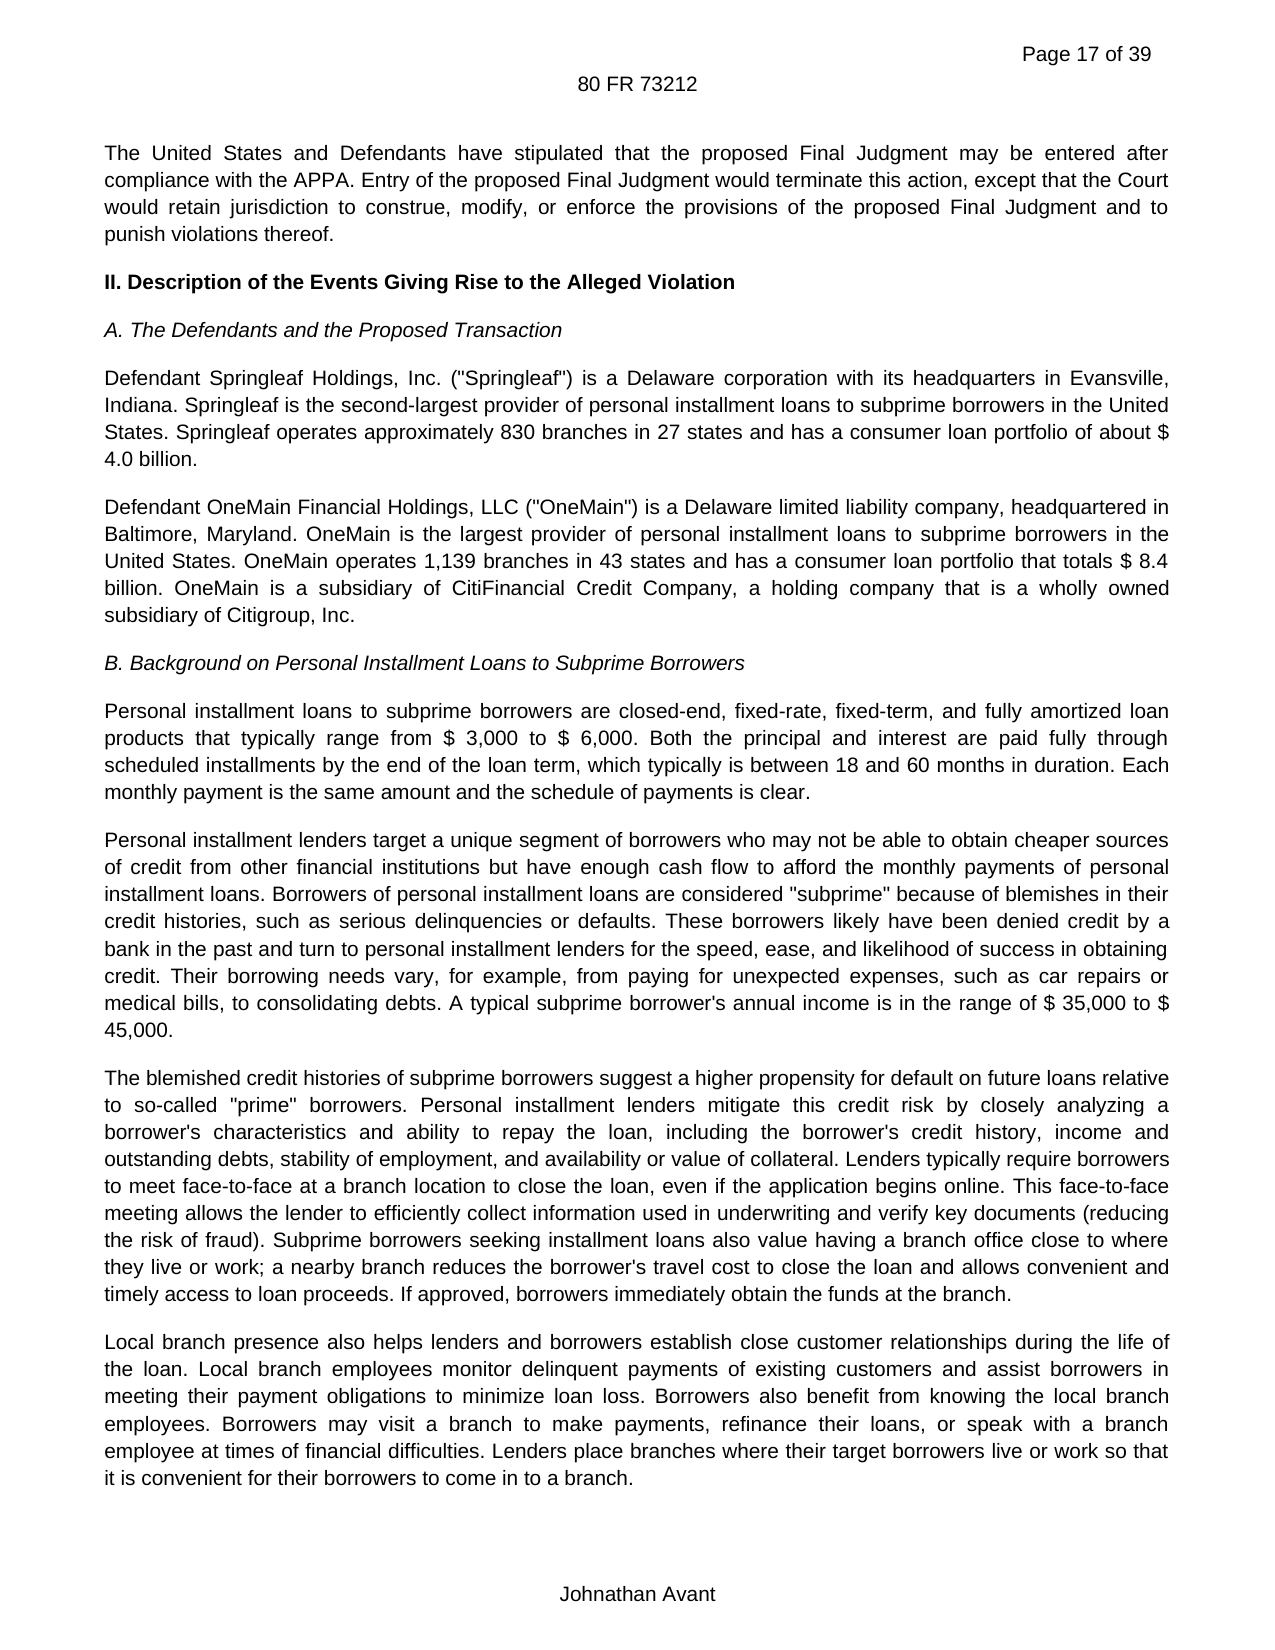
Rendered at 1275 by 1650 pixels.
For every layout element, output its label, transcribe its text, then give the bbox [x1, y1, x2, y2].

text II. Description of the Events Giving Rise to the Alleged Violation [104, 267, 1171, 294]
text Personal installment loans to subprime borrowers are closed-end, fixed-rate, fixed-term, and fully amortized loan products that typically range from $ 3,000 to $ 6,000. Both the principal and interest are paid fully through scheduled installments by the end of the loan term, which typically is between 18 and 60 months in duration. Each monthly payment is the same amount and the schedule of payments is clear. [104, 696, 1171, 804]
text A. The Defendants and the Proposed Transaction [104, 314, 1171, 342]
text The United States and Defendants have stipulated that the proposed Final Judgment may be entered after compliance with the APPA. Entry of the proposed Final Judgment would terminate this action, except that the Court would retain jurisdiction to construe, modify, or enforce the provisions of the proposed Final Judgment and to punish violations thereof. [104, 137, 1171, 246]
text Defendant Springleaf Holdings, Inc. ("Springleaf") is a Delaware corporation with its headquarters in Evansville, Indiana. Springleaf is the second-largest provider of personal installment loans to subprime borrowers in the United States. Springleaf operates approximately 830 branches in 27 states and has a consumer loan portfolio of about $ 4.0 billion. [104, 362, 1171, 471]
text Local branch presence also helps lenders and borrowers establish close customer relationships during the life of the loan. Local branch employees monitor delinquent payments of existing customers and assist borrowers in meeting their payment obligations to minimize loan loss. Borrowers also benefit from knowing the local branch employees. Borrowers may visit a branch to make payments, refinance their loans, or speak with a branch employee at times of financial difficulties. Lenders place branches where their target borrowers live or work so that it is convenient for their borrowers to come in to a branch. [104, 1327, 1171, 1489]
text Defendant OneMain Financial Holdings, LLC ("OneMain") is a Delaware limited liability company, headquartered in Baltimore, Maryland. OneMain is the largest provider of personal installment loans to subprime borrowers in the United States. OneMain operates 1,139 branches in 43 states and has a consumer loan portfolio that totals $ 8.4 billion. OneMain is a subsidiary of CitiFinancial Credit Company, a holding company that is a wholly owned subsidiary of Citigroup, Inc. [104, 492, 1171, 627]
text Personal installment lenders target a unique segment of borrowers who may not be able to obtain cheaper sources of credit from other financial institutions but have enough cash flow to afford the monthly payments of personal installment loans. Borrowers of personal installment loans are considered "subprime" because of blemishes in their credit histories, such as serious delinquencies or defaults. These borrowers likely have been denied credit by a bank in the past and turn to personal installment lenders for the speed, ease, and likelihood of success in obtaining credit. Their borrowing needs vary, for example, from paying for unexpected expenses, such as car repairs or medical bills, to consolidating debts. A typical subprime borrower's annual income is in the range of $ 35,000 to $ 45,000. [104, 825, 1171, 1042]
text B. Background on Personal Installment Loans to Subprime Borrowers [104, 648, 1171, 675]
text The blemished credit histories of subprime borrowers suggest a higher propensity for default on future loans relative to so-called "prime" borrowers. Personal installment lenders mitigate this credit risk by closely analyzing a borrower's characteristics and ability to repay the loan, including the borrower's credit history, income and outstanding debts, stability of employment, and availability or value of collateral. Lenders typically require borrowers to meet face-to-face at a branch location to close the loan, even if the application begins online. This face-to-face meeting allows the lender to efficiently collect information used in underwriting and verify key documents (reducing the risk of fraud). Subprime borrowers seeking installment loans also value having a branch office close to where they live or work; a nearby branch reduces the borrower's travel cost to close the loan and allows convenient and timely access to loan proceeds. If approved, borrowers immediately obtain the funds at the branch. [104, 1062, 1171, 1306]
